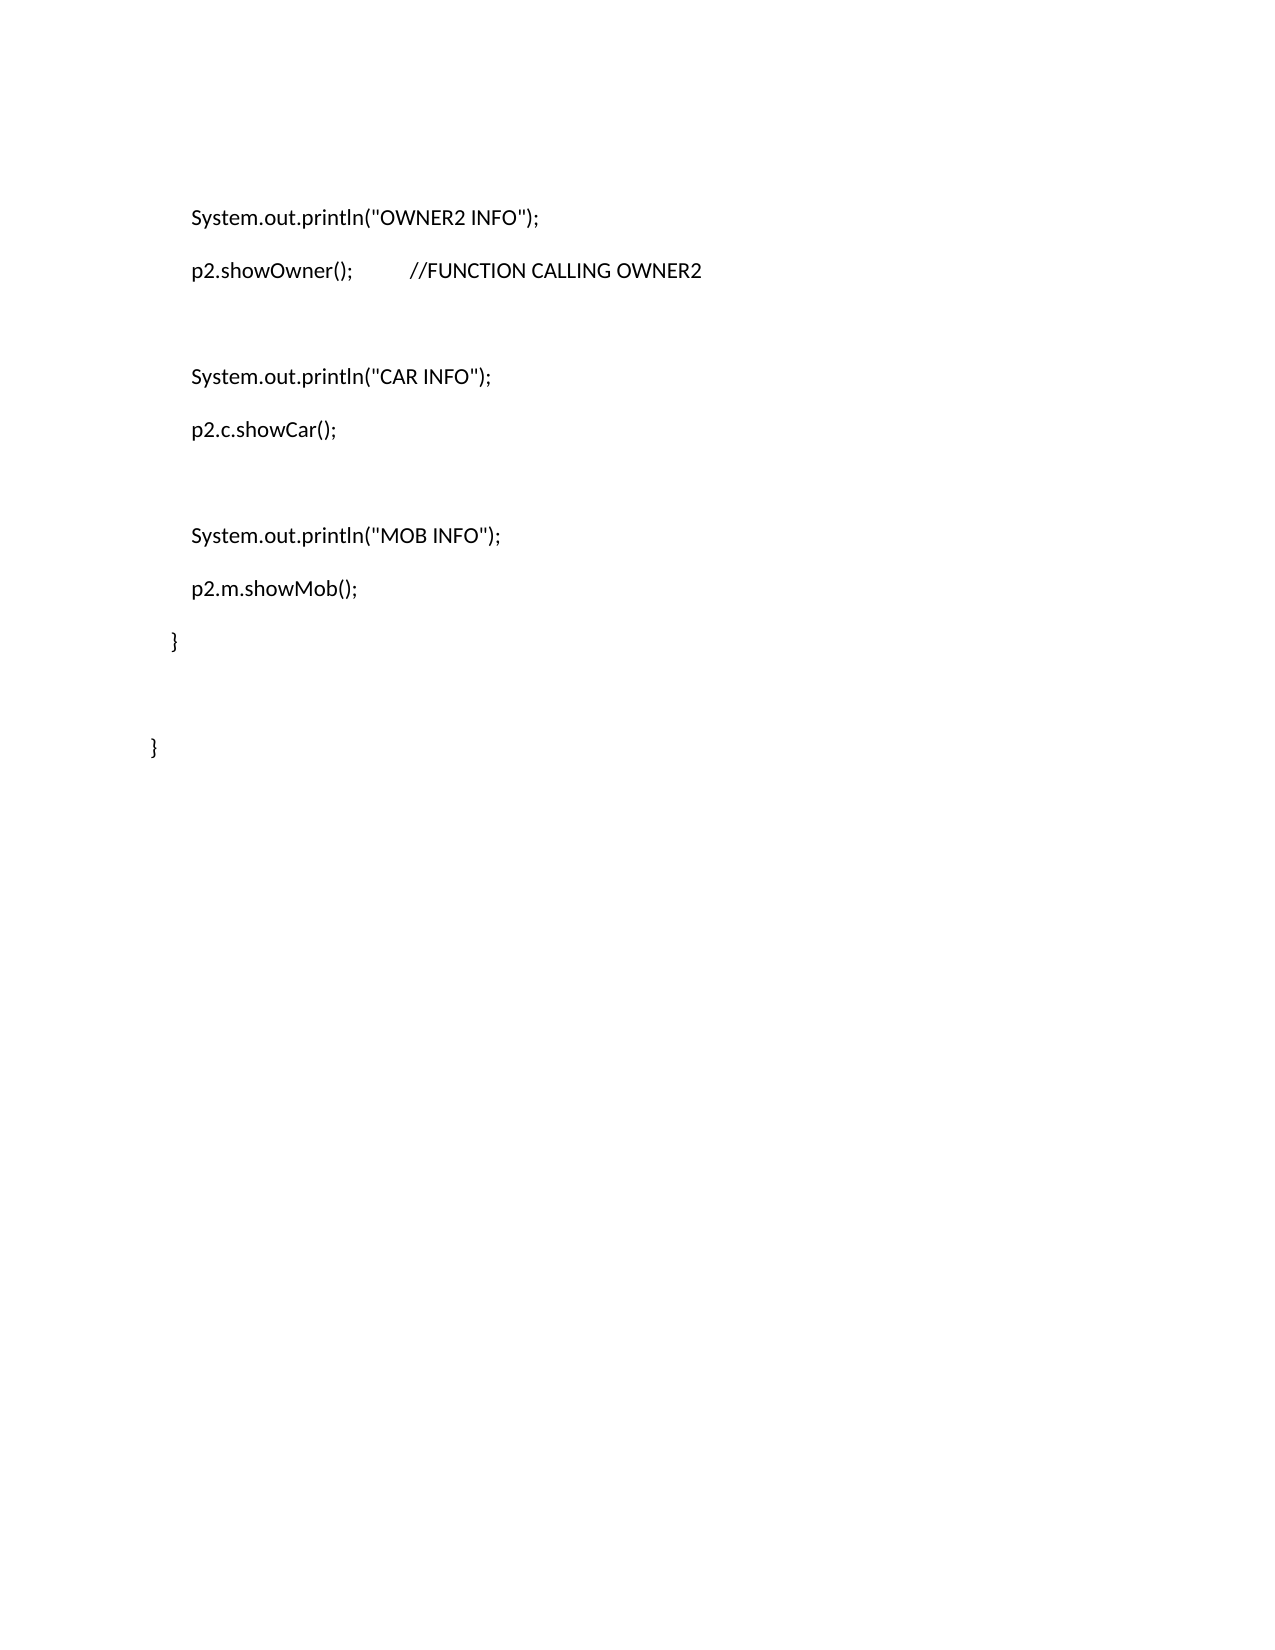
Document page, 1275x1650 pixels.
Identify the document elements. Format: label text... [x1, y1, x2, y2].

text } [150, 627, 1125, 655]
text p2.showOwner(); //FUNCTION CALLING OWNER2 [150, 256, 1125, 284]
text p2.c.showCar(); [150, 415, 1125, 443]
text p2.m.showMob(); [150, 574, 1125, 602]
text System.out.println("CAR INFO"); [150, 362, 1125, 390]
text System.out.println("MOB INFO"); [150, 521, 1125, 549]
text } [150, 733, 1125, 761]
text System.out.println("OWNER2 INFO"); [150, 203, 1125, 231]
